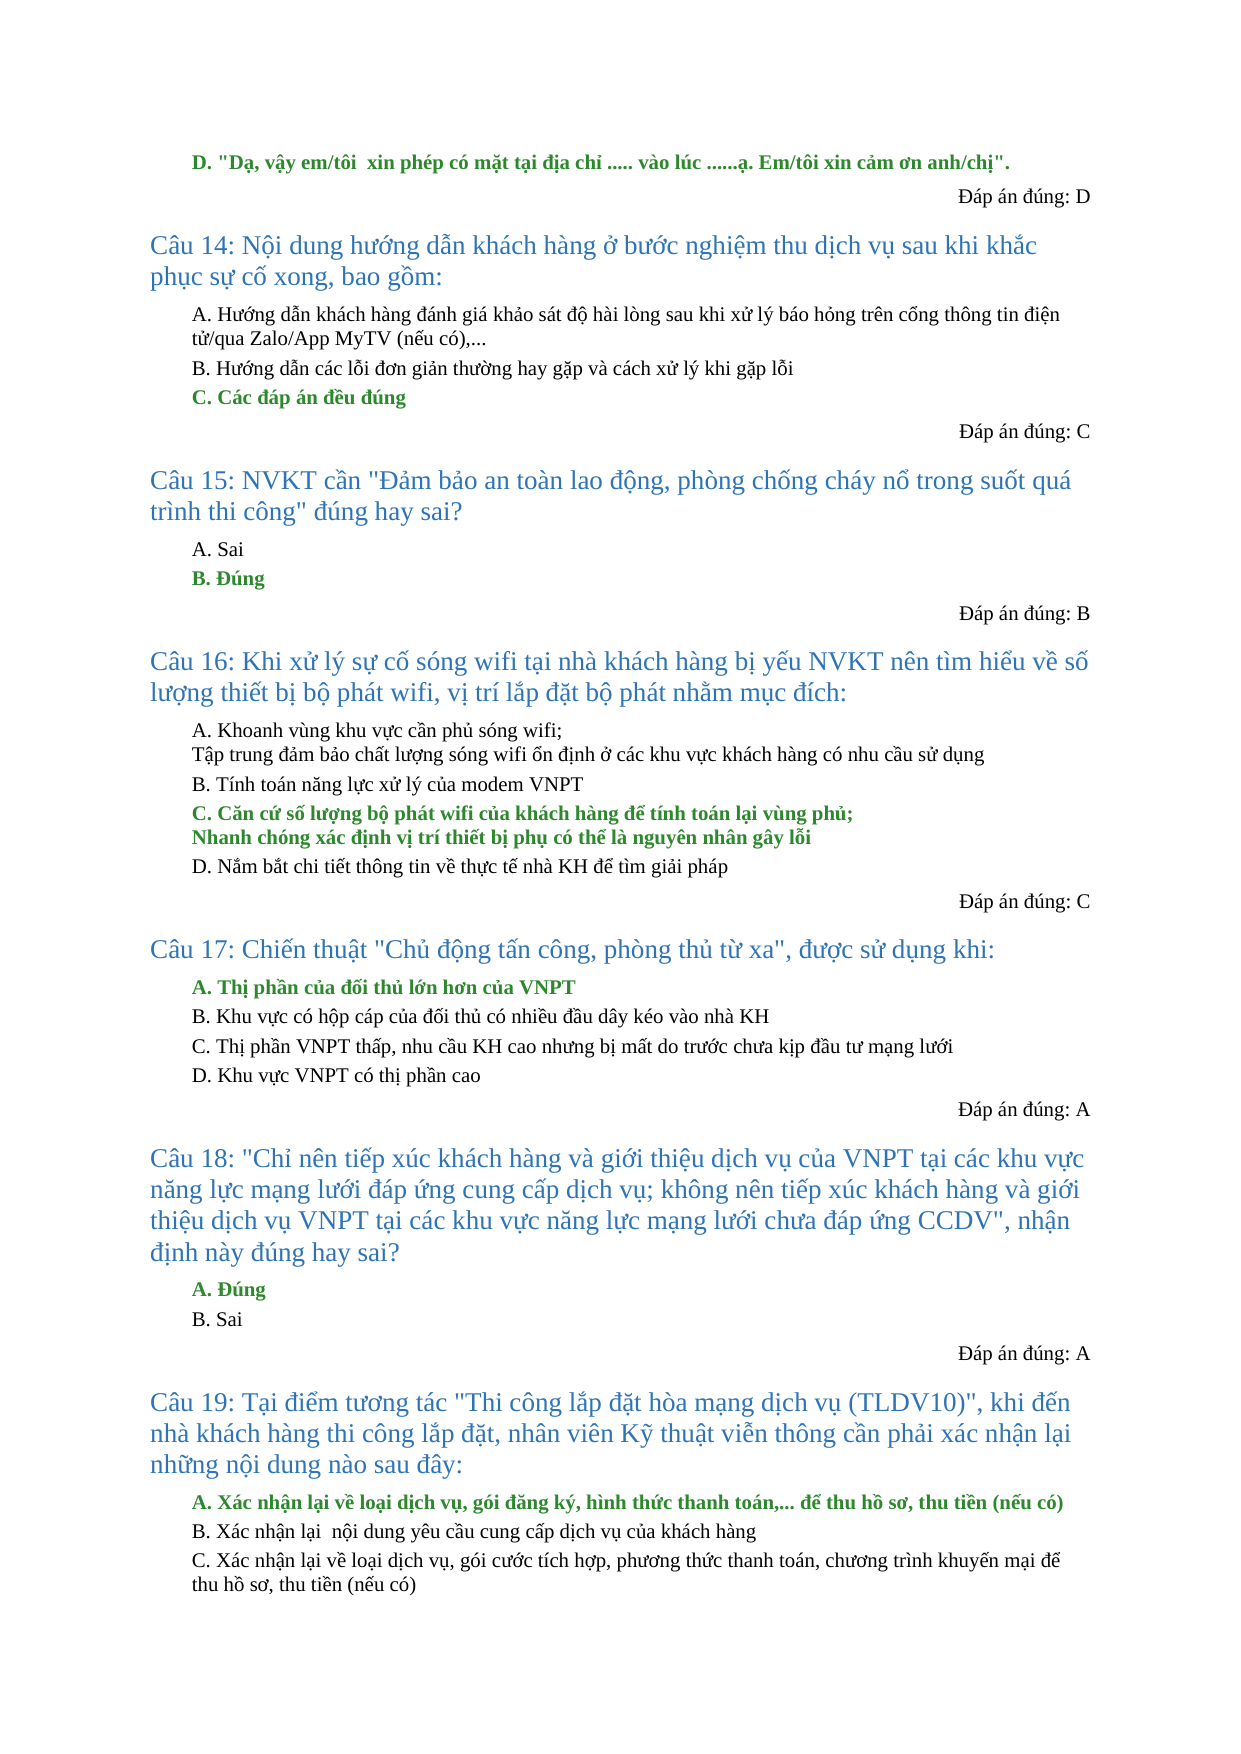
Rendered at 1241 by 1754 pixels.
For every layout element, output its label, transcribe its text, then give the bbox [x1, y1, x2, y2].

subtitle Câu 19: Tại điểm tương tác "Thi công lắp đặt hòa mạng dịch vụ (TLDV10)", khi đến nhà khách hàng thi công lắp đặt, nhân viên Kỹ thuật viễn thông cần phải xác nhận lại những nội dung nào sau đây: [150, 1386, 1090, 1479]
text Đáp án đúng: A [150, 1097, 1090, 1121]
text C. Các đáp án đều đúng [192, 385, 1090, 409]
text A. Sai [192, 537, 1090, 561]
text B. Đúng [192, 566, 1090, 590]
subtitle Câu 16: Khi xử lý sự cố sóng wifi tại nhà khách hàng bị yếu NVKT nên tìm hiểu về số lượng thiết bị bộ phát wifi, vị trí lắp đặt bộ phát nhằm mục đích: [150, 645, 1090, 708]
text B. Tính toán năng lực xử lý của modem VNPT [192, 771, 1090, 796]
text B. Sai [192, 1306, 1090, 1331]
text C. Căn cứ số lượng bộ phát wifi của khách hàng để tính toán lại vùng phủ; Nhanh chóng xác định vị trí thiết bị phụ có thể là nguyên nhân gây lỗi [192, 801, 1090, 849]
text Đáp án đúng: D [150, 184, 1090, 208]
text A. Đúng [192, 1277, 1090, 1301]
text A. Khoanh vùng khu vực cần phủ sóng wifi; Tập trung đảm bảo chất lượng sóng wifi ổn định ở các khu vực khách hàng có nhu cầu sử dụng [192, 718, 1090, 766]
text Đáp án đúng: A [150, 1341, 1090, 1365]
text D. "Dạ, vậy em/tôi xin phép có mặt tại địa chỉ ..... vào lúc ......ạ. Em/tôi xin cảm ơn anh/chị". [192, 150, 1090, 174]
text A. Thị phần của đối thủ lớn hơn của VNPT [192, 975, 1090, 999]
text B. Hướng dẫn các lỗi đơn giản thường hay gặp và cách xử lý khi gặp lỗi [192, 355, 1090, 379]
text C. Thị phần VNPT thấp, nhu cầu KH cao nhưng bị mất do trước chưa kịp đầu tư mạng lưới [192, 1033, 1090, 1058]
text Đáp án đúng: C [150, 888, 1090, 913]
text C. Xác nhận lại về loại dịch vụ, gói cước tích hợp, phương thức thanh toán, chương trình khuyến mại để thu hồ sơ, thu tiền (nếu có) [192, 1548, 1090, 1596]
text B. Khu vực có hộp cáp của đối thủ có nhiều đầu dây kéo vào nhà KH [192, 1004, 1090, 1028]
text B. Xác nhận lại nội dung yêu cầu cung cấp dịch vụ của khách hàng [192, 1519, 1090, 1543]
subtitle Câu 15: NVKT cần "Đảm bảo an toàn lao động, phòng chống cháy nổ trong suốt quá trình thi công" đúng hay sai? [150, 464, 1090, 526]
subtitle Câu 18: "Chỉ nên tiếp xúc khách hàng và giới thiệu dịch vụ của VNPT tại các khu vực năng lực mạng lưới đáp ứng cung cấp dịch vụ; không nên tiếp xúc khách hàng và giới thiệu dịch vụ VNPT tại các khu vực năng lực mạng lưới chưa đáp ứng CCDV", nhận định này đúng hay sai? [150, 1142, 1090, 1267]
subtitle Câu 14: Nội dung hướng dẫn khách hàng ở bước nghiệm thu dịch vụ sau khi khắc phục sự cố xong, bao gồm: [150, 229, 1090, 292]
subtitle Câu 17: Chiến thuật "Chủ động tấn công, phòng thủ từ xa", được sử dụng khi: [150, 933, 1090, 964]
text Đáp án đúng: B [150, 601, 1090, 624]
text A. Xác nhận lại về loại dịch vụ, gói đăng ký, hình thức thanh toán,... để thu hồ sơ, thu tiền (nếu có) [192, 1490, 1090, 1514]
text A. Hướng dẫn khách hàng đánh giá khảo sát độ hài lòng sau khi xử lý báo hỏng trên cổng thông tin điện tử/qua Zalo/App MyTV (nếu có),... [192, 302, 1090, 350]
text D. Nắm bắt chi tiết thông tin về thực tế nhà KH để tìm giải pháp [192, 854, 1090, 878]
text Đáp án đúng: C [150, 419, 1090, 443]
text D. Khu vực VNPT có thị phần cao [192, 1063, 1090, 1087]
